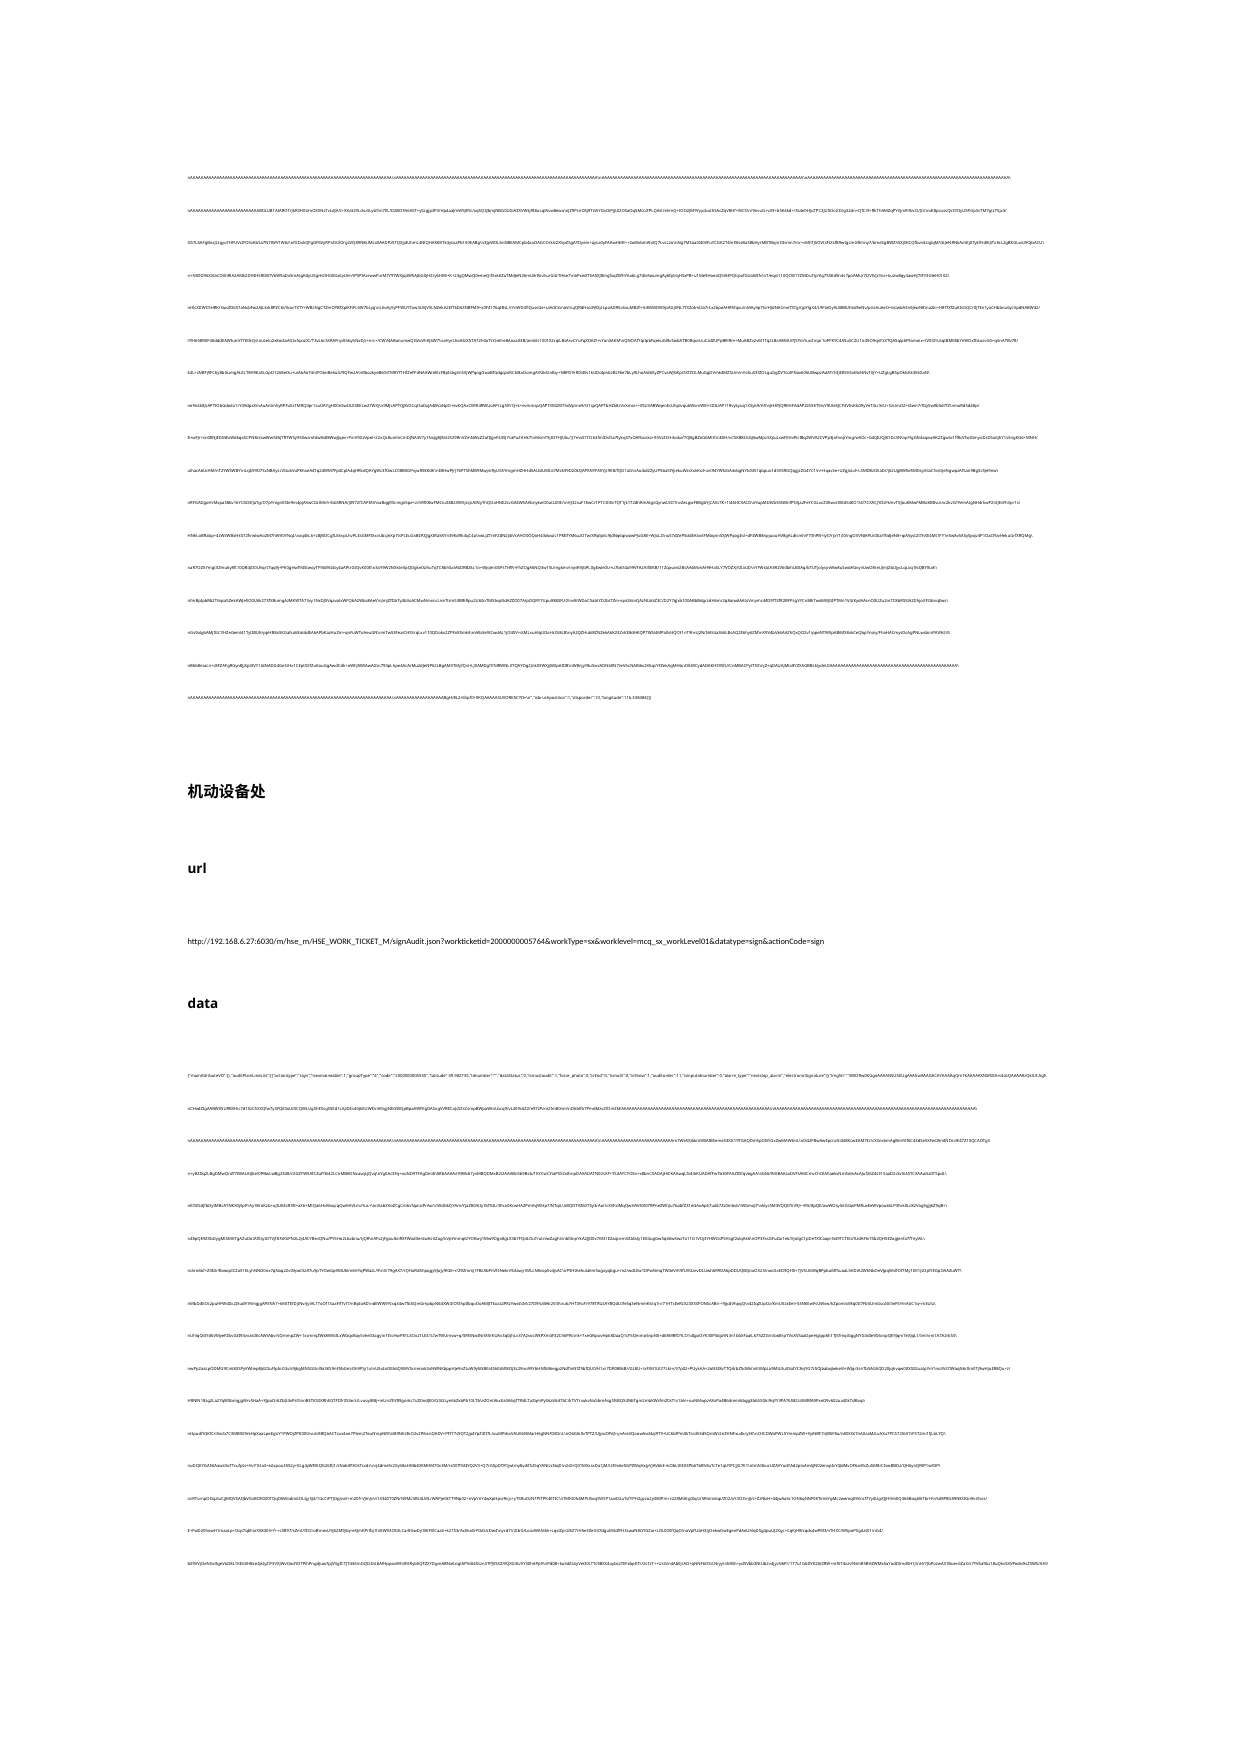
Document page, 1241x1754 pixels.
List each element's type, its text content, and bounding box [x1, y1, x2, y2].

subtitle url [187, 852, 1053, 885]
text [187, 1060, 1053, 1580]
subtitle 机动设备处 [187, 774, 1053, 807]
text http://192.168.6.27:6030/m/hse_m/HSE_WORK_TICKET_M/signAudit.json?workticketid=2000000005764&workType=sx&worklevel=mcq_sx_workLevel01&datatype=sign&actionCode=sign [187, 925, 1053, 958]
subtitle data [187, 987, 1053, 1019]
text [187, 162, 1053, 714]
